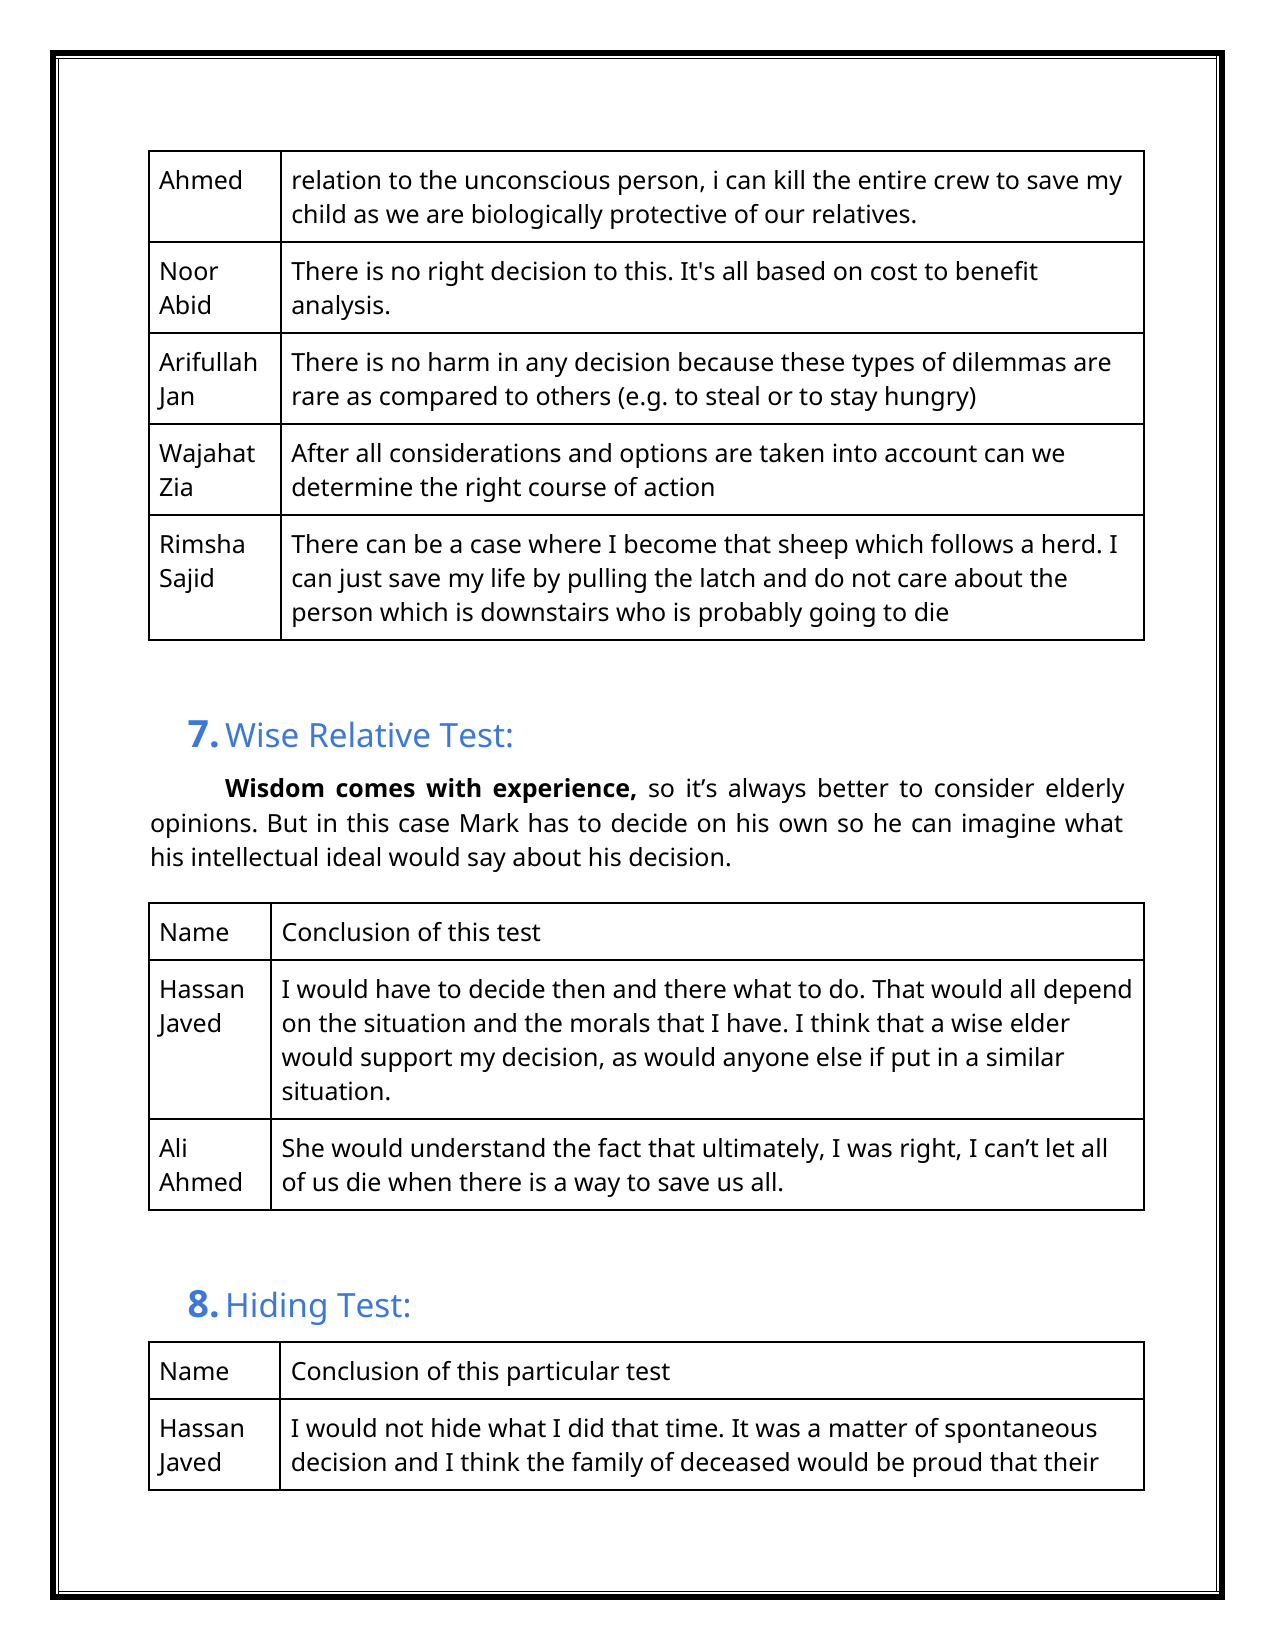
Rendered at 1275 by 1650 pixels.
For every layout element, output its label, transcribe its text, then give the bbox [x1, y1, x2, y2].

table_header Name [150, 1343, 279, 1398]
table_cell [282, 152, 1143, 241]
table_cell Hassan Javed [150, 1400, 279, 1489]
table_cell I would have to decide then and there what to do. That would all depend on the situation and the morals that I have. I think that a wise elder would support my decision, as would anyone else if put in a similar situation. [272, 961, 1143, 1118]
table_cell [281, 1400, 1143, 1489]
table_cell Arifullah Jan [150, 334, 280, 423]
table_cell Rimsha Sajid [150, 516, 280, 639]
table_cell After all considerations and options are taken into account can we determine the right course of action [282, 425, 1143, 514]
table_cell There is no right decision to this. It's all based on cost to benefit analysis. [282, 243, 1143, 332]
table_header Name [150, 904, 270, 959]
text Wisdom comes with experience, so it’s always better to consider elderly opinions. But in this case Mark has to decide on his own so he can imagine what his intellectual ideal would say about his decision. [150, 771, 1125, 873]
table_header Conclusion of this particular test [281, 1343, 1143, 1398]
table_cell There is no harm in any decision because these types of dilemmas are rare as compared to others (e.g. to steal or to stay hungry) [282, 334, 1143, 423]
list Hiding Test: [187, 1278, 1125, 1329]
table_cell Ali Ahmed [150, 1120, 270, 1209]
table_cell Ali Ahmed [150, 152, 280, 241]
table_cell She would understand the fact that ultimately, I was right, I can’t let all of us die when there is a way to save us all. [272, 1120, 1143, 1209]
table_cell Wajahat Zia [150, 425, 280, 514]
table_cell Hassan Javed [150, 961, 270, 1118]
table_header Conclusion of this test [272, 904, 1143, 959]
table_cell Noor Abid [150, 243, 280, 332]
table_cell There can be a case where I become that sheep which follows a herd. I can just save my life by pulling the latch and do not care about the person which is downstairs who is probably going to die [282, 516, 1143, 639]
list Wise Relative Test: [187, 708, 1125, 759]
